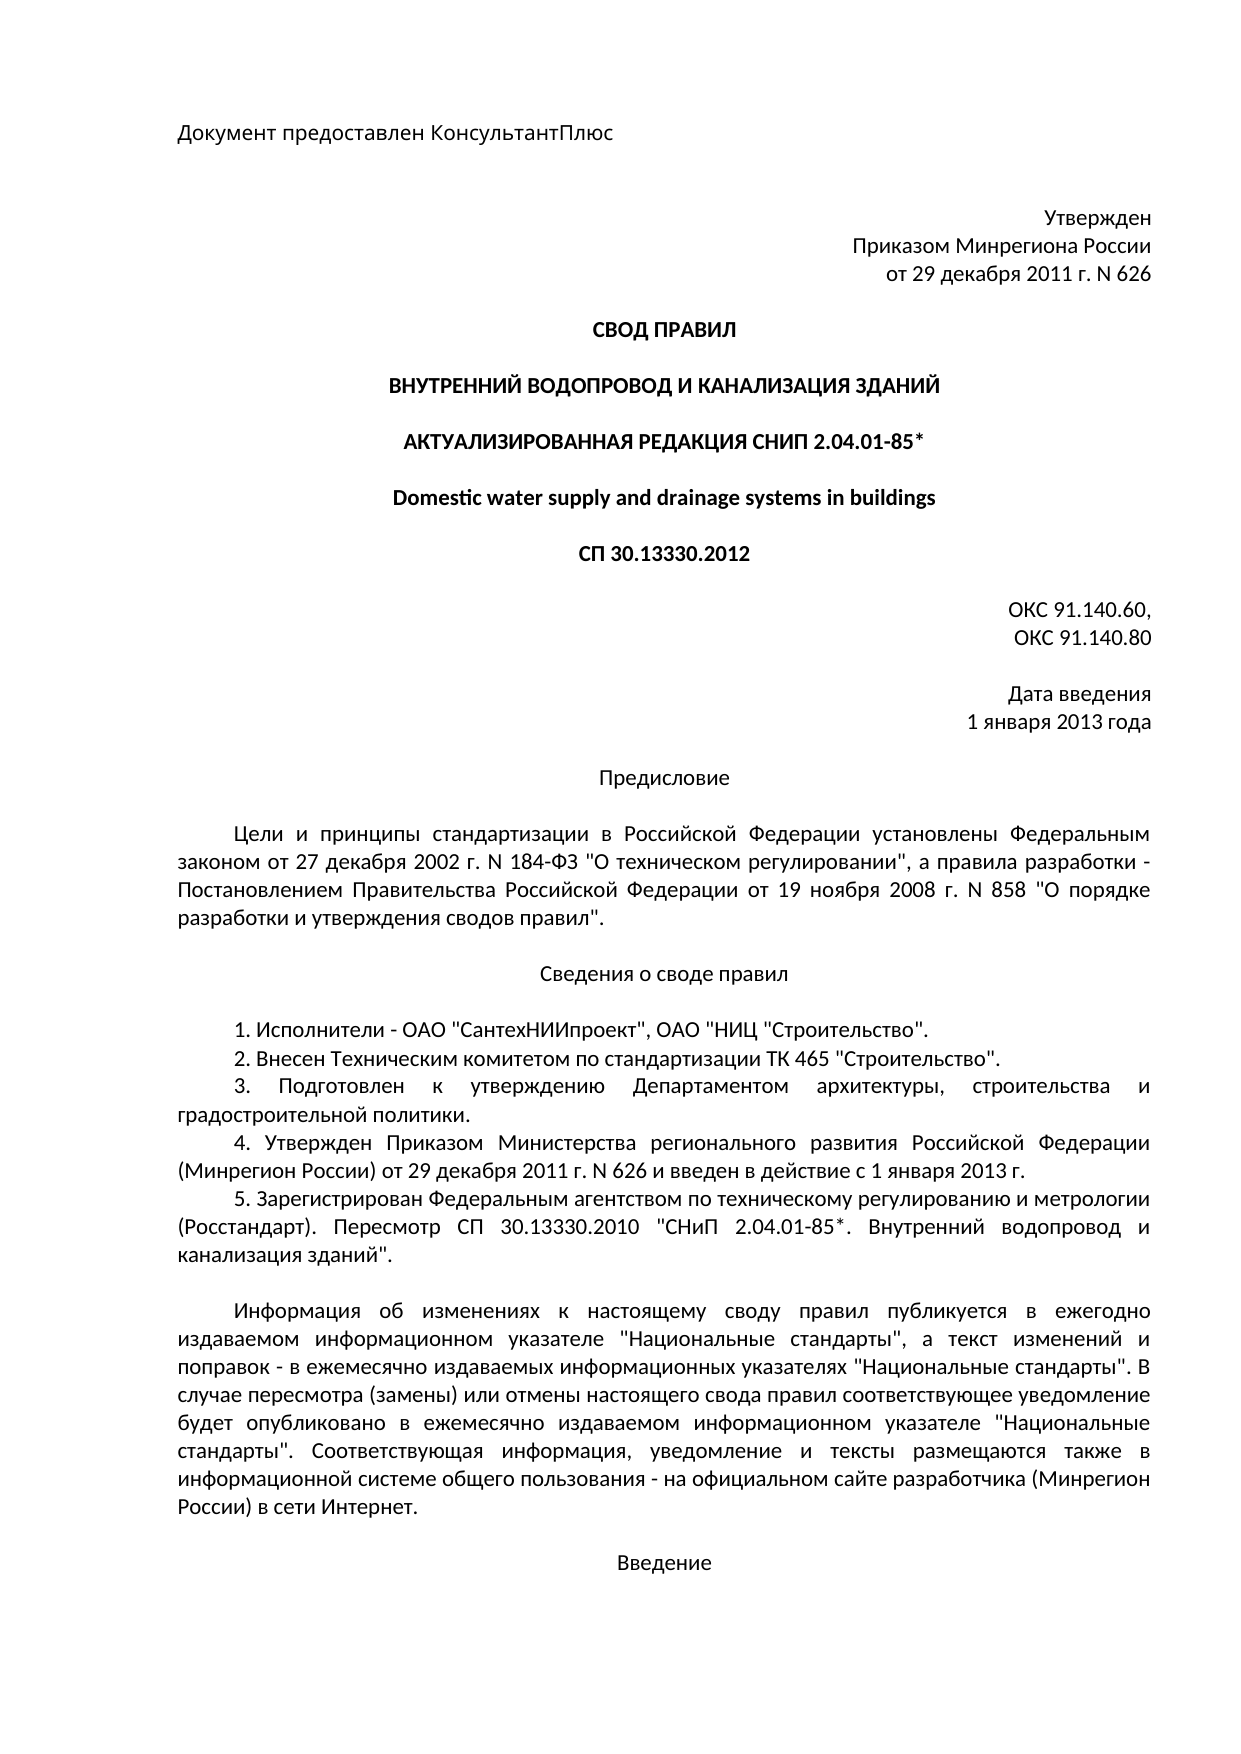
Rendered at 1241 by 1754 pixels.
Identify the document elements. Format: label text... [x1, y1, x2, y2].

text Утвержден [177, 203, 1152, 231]
text 4. Утвержден Приказом Министерства регионального развития Российской Федерации (Минрегион России) от 29 декабря 2011 г. N 626 и введен в действие с 1 января 2013 г. [177, 1128, 1152, 1184]
title СВОД ПРАВИЛ [177, 315, 1152, 343]
text 3. Подготовлен к утверждению Департаментом архитектуры, строительства и градостроительной политики. [177, 1072, 1152, 1128]
text 1 января 2013 года [177, 707, 1152, 735]
title СП 30.13330.2012 [177, 539, 1152, 567]
text ОКС 91.140.60, [177, 595, 1152, 623]
title Документ предоставлен КонсультантПлюс [177, 118, 1152, 175]
text 5. Зарегистрирован Федеральным агентством по техническому регулированию и метрологии (Росстандарт). Пересмотр СП 30.13330.2010 "СНиП 2.04.01-85*. Внутренний водопровод и канализация зданий". [177, 1184, 1152, 1268]
title АКТУАЛИЗИРОВАННАЯ РЕДАКЦИЯ СНИП 2.04.01-85* [177, 427, 1152, 455]
text Цели и принципы стандартизации в Российской Федерации установлены Федеральным законом от 27 декабря 2002 г. N 184-ФЗ "О техническом регулировании", а правила разработки - Постановлением Правительства Российской Федерации от 19 ноября 2008 г. N 858 "О порядке разработки и утверждения сводов правил". [177, 819, 1152, 932]
title ВНУТРЕННИЙ ВОДОПРОВОД И КАНАЛИЗАЦИЯ ЗДАНИЙ [177, 371, 1152, 399]
title Domestic water supply and drainage systems in buildings [177, 483, 1152, 511]
text Дата введения [177, 679, 1152, 707]
text Введение [177, 1548, 1152, 1576]
text 2. Внесен Техническим комитетом по стандартизации ТК 465 "Строительство". [177, 1044, 1152, 1072]
text Сведения о своде правил [177, 959, 1152, 988]
text ОКС 91.140.80 [177, 623, 1152, 651]
text 1. Исполнители - ОАО "СантехНИИпроект", ОАО "НИЦ "Строительство". [177, 1016, 1152, 1044]
text Информация об изменениях к настоящему своду правил публикуется в ежегодно издаваемом информационном указателе "Национальные стандарты", а текст изменений и поправок - в ежемесячно издаваемых информационных указателях "Национальные стандарты". В случае пересмотра (замены) или отмены настоящего свода правил соответствующее уведомление будет опубликовано в ежемесячно издаваемом информационном указателе "Национальные стандарты". Соответствующая информация, уведомление и тексты размещаются также в информационной системе общего пользования - на официальном сайте разработчика (Минрегион России) в сети Интернет. [177, 1296, 1152, 1520]
text Приказом Минрегиона России [177, 231, 1152, 259]
text Предисловие [177, 763, 1152, 791]
text от 29 декабря 2011 г. N 626 [177, 259, 1152, 287]
